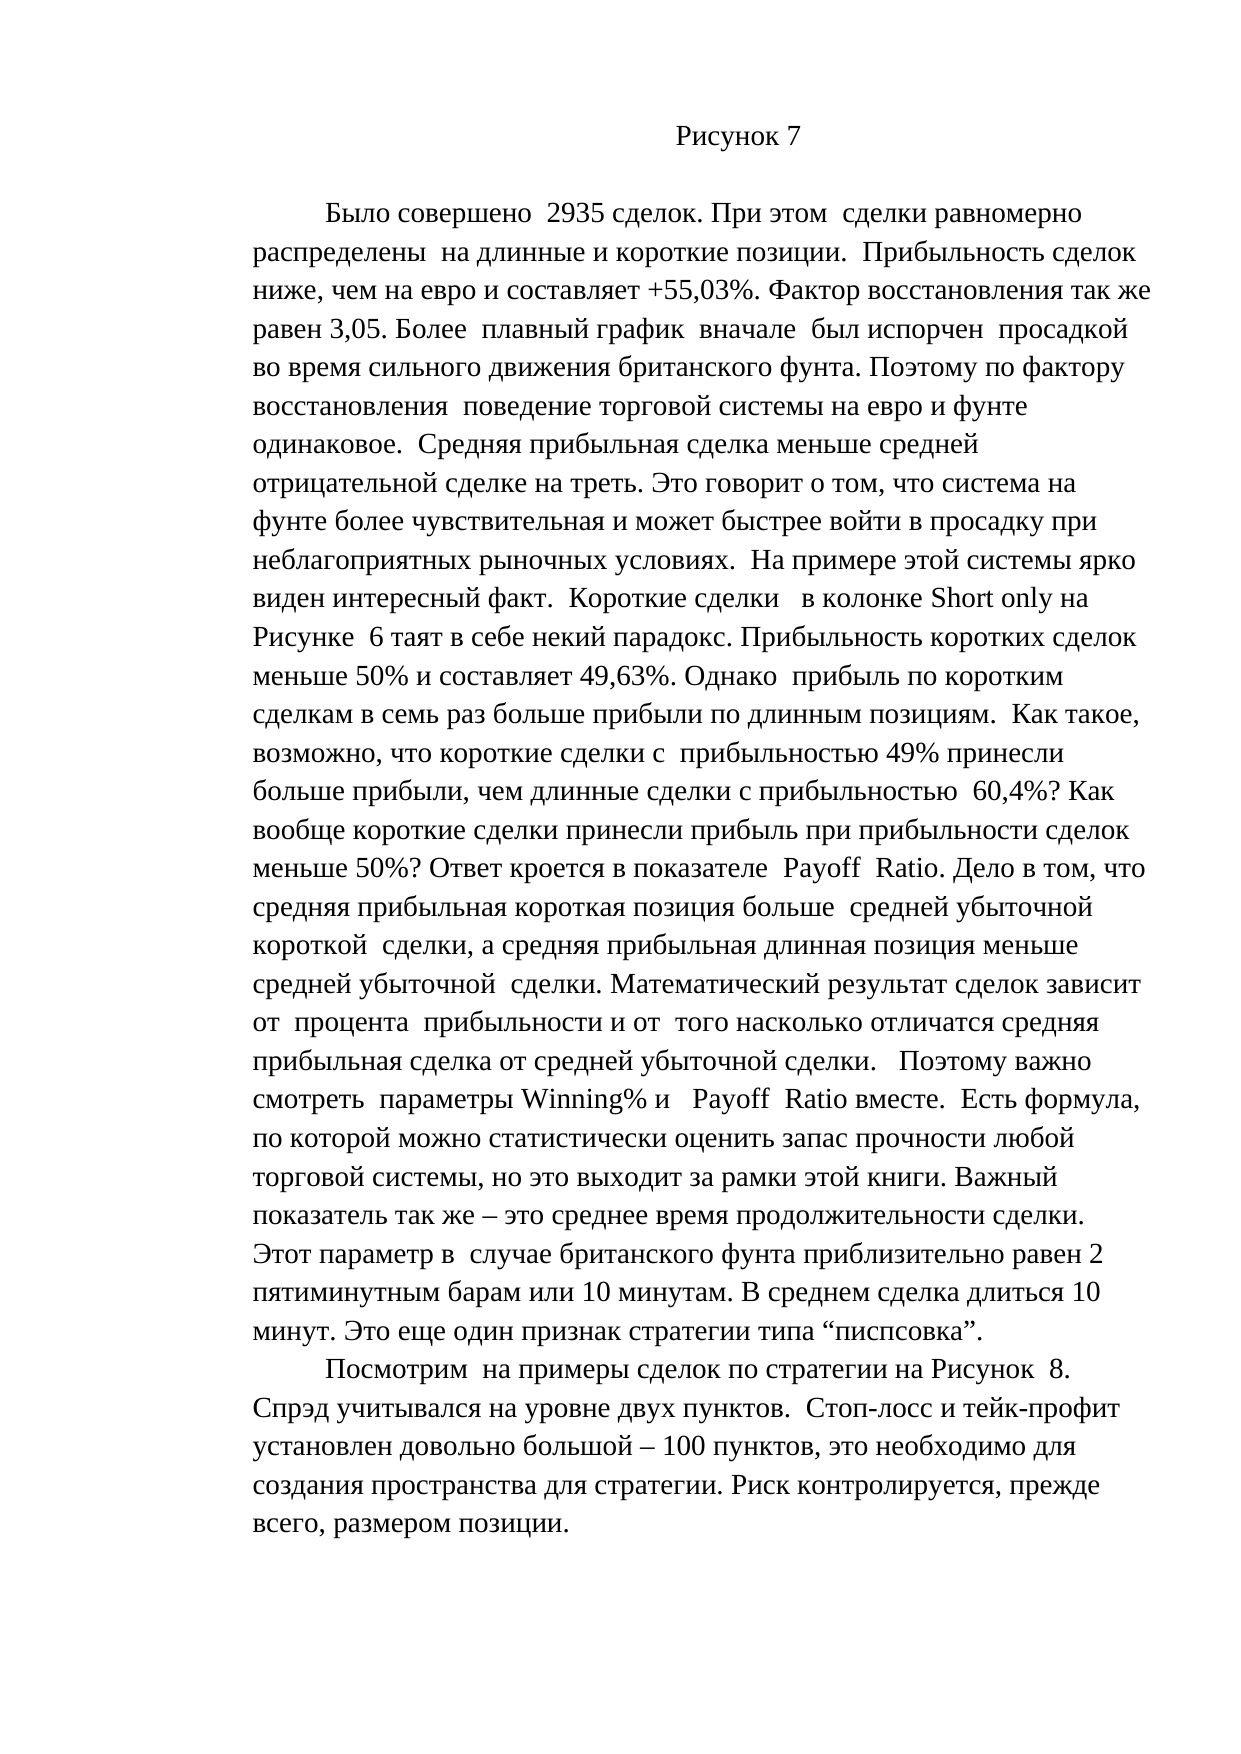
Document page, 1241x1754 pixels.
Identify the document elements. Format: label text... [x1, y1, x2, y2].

list Посмотрим на примеры сделок по стратегии на Рисунок 8. Спрэд учитывался на уровне двух пунктов. Стоп-лосс и тейк-профит установлен довольно большой – 100 пунктов, это необходимо для создания пространства для стратегии. Риск контролируется, прежде всего, размером позиции. [252, 1351, 1152, 1539]
list Рисунок 7 [252, 118, 1152, 152]
list Было совершено 2935 сделок. При этом сделки равномерно распределены на длинные и короткие позиции. Прибыльность сделок ниже, чем на евро и составляет +55,03%. Фактор восстановления так же равен 3,05. Более плавный график вначале был испорчен просадкой во время сильного движения британского фунта. Поэтому по фактору восстановления поведение торговой системы на евро и фунте одинаковое. Средняя прибыльная сделка меньше средней отрицательной сделке на треть. Это говорит о том, что система на фунте более чувствительная и может быстрее войти в просадку при неблагоприятных рыночных условиях. На примере этой системы ярко виден интересный факт. Короткие сделки в колонке Short only на Рисунке 6 таят в себе некий парадокс. Прибыльность коротких сделок меньше 50% и составляет 49,63%. Однако прибыль по коротким сделкам в семь раз больше прибыли по длинным позициям. Как такое, возможно, что короткие сделки с прибыльностью 49% принесли больше прибыли, чем длинные сделки с прибыльностью 60,4%? Как вообще короткие сделки принесли прибыль при прибыльности сделок меньше 50%? Ответ кроется в показателе Payoff Ratio. Дело в том, что средняя прибыльная короткая позиция больше средней убыточной короткой сделки, а средняя прибыльная длинная позиция меньше средней убыточной сделки. Математический результат сделок зависит от процента прибыльности и от того насколько отличатся средняя прибыльная сделка от средней убыточной сделки. Поэтому важно смотреть параметры Winning% и Payoff Ratio вместе. Есть формула, по которой можно статистически оценить запас прочности любой торговой системы, но это выходит за рамки этой книги. Важный показатель так же – это среднее время продолжительности сделки. Этот параметр в случае британского фунта приблизительно равен 2 пятиминутным барам или 10 минутам. В среднем сделка длиться 10 минут. Это еще один признак стратегии типа “писпсовка”. [252, 195, 1152, 1346]
